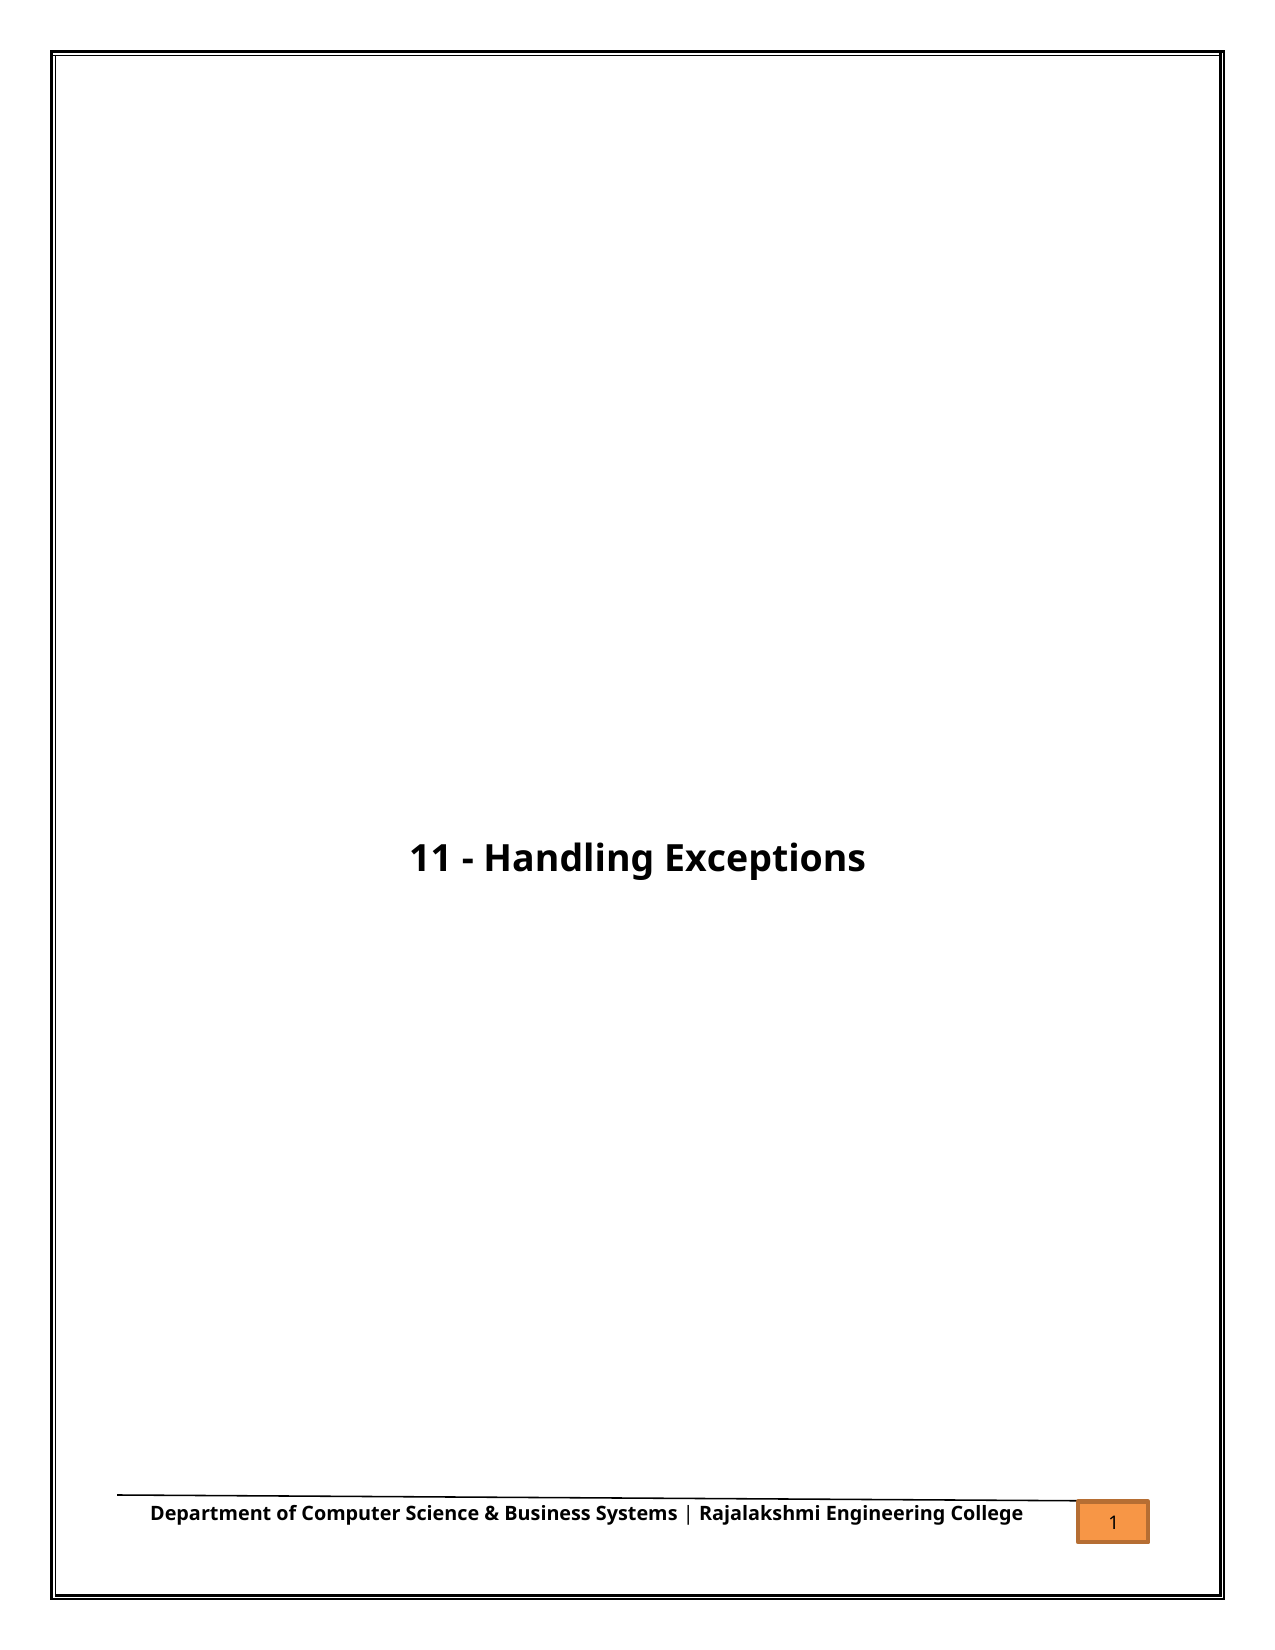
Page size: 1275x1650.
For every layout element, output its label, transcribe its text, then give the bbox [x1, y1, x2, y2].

text 11 - Handling Exceptions [150, 831, 1125, 882]
